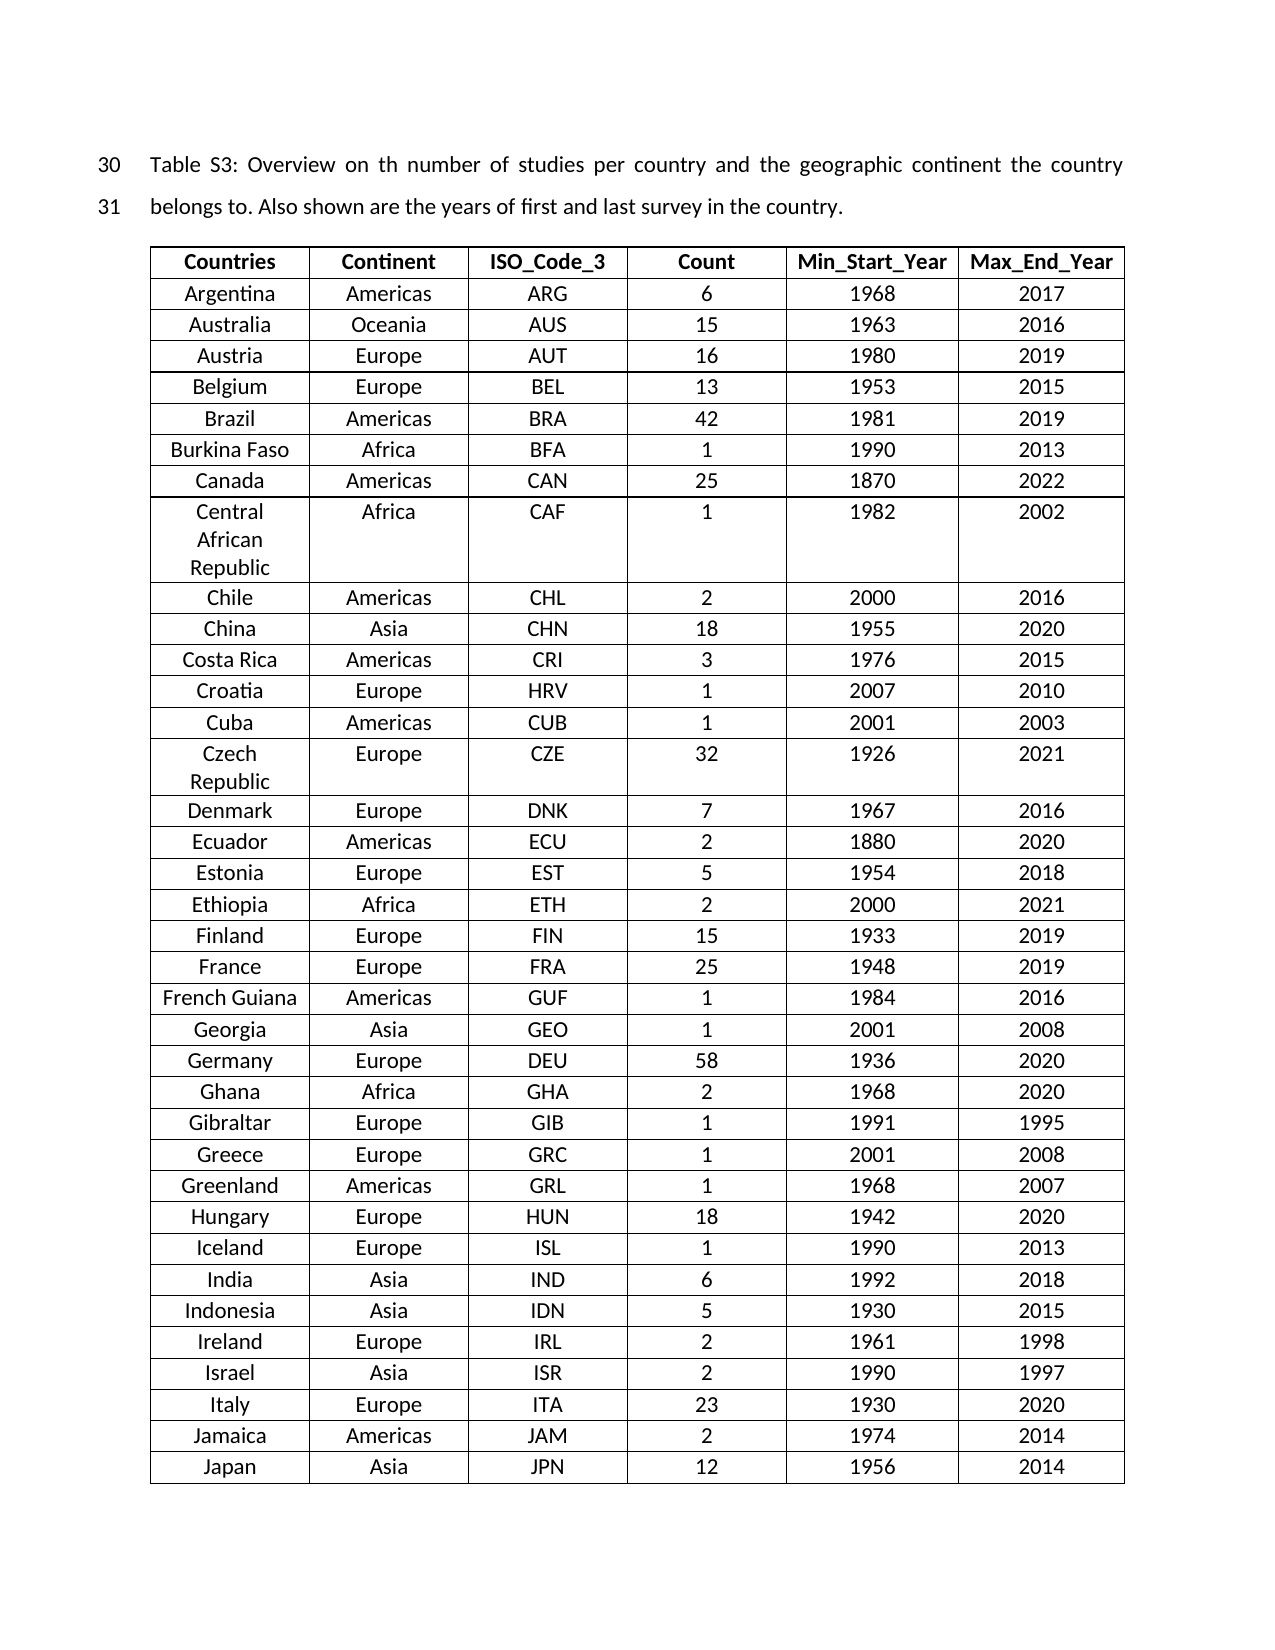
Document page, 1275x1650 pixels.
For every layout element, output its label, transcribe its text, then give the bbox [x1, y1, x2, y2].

table_cell 1880 [787, 827, 958, 857]
table_cell 1984 [787, 984, 958, 1014]
table_cell Ecuador [151, 827, 309, 857]
table_cell 1942 [787, 1202, 958, 1232]
table_cell 1990 [787, 1359, 958, 1389]
table_cell CRI [469, 645, 627, 675]
table_cell ETH [469, 890, 627, 920]
table_cell 2 [628, 1077, 786, 1107]
table_cell 2016 [959, 583, 1124, 613]
table_cell CZE [469, 739, 627, 795]
table_cell CHN [469, 614, 627, 644]
table_cell 1992 [787, 1265, 958, 1295]
table_cell Europe [310, 739, 468, 795]
table_cell HUN [469, 1202, 627, 1232]
table_cell Americas [310, 466, 468, 496]
table_cell 18 [628, 614, 786, 644]
table_cell Brazil [151, 404, 309, 434]
table_cell 2017 [959, 279, 1124, 309]
table_cell 2007 [787, 676, 958, 707]
table_cell 2008 [959, 1015, 1124, 1045]
table_cell 7 [628, 796, 786, 826]
table_cell 2 [628, 1421, 786, 1451]
table_cell Americas [310, 827, 468, 857]
table_cell 2014 [959, 1421, 1124, 1451]
table_cell 1990 [787, 435, 958, 465]
table_cell 1 [628, 1171, 786, 1201]
table_cell 1968 [787, 1171, 958, 1201]
table_cell IRL [469, 1327, 627, 1357]
table_cell 32 [628, 739, 786, 795]
table_cell Hungary [151, 1202, 309, 1232]
table_cell Ethiopia [151, 890, 309, 920]
table_cell 2001 [787, 1140, 958, 1170]
table_cell 12 [628, 1452, 786, 1482]
table_header Min_Start_Year [787, 248, 958, 278]
table_cell 1981 [787, 404, 958, 434]
table_cell Austria [151, 341, 309, 371]
table_cell 1936 [787, 1046, 958, 1076]
table_cell 1997 [959, 1359, 1124, 1389]
table_cell 1870 [787, 466, 958, 496]
table_cell Australia [151, 310, 309, 340]
table_cell BRA [469, 404, 627, 434]
table_cell 2 [628, 1359, 786, 1389]
table_cell IND [469, 1265, 627, 1295]
table_cell Americas [310, 708, 468, 738]
table_cell Israel [151, 1359, 309, 1389]
table_cell 1 [628, 1109, 786, 1139]
table_cell ITA [469, 1390, 627, 1420]
table_cell Burkina Faso [151, 435, 309, 465]
table_cell HRV [469, 676, 627, 707]
table_cell Iceland [151, 1234, 309, 1264]
table_cell AUS [469, 310, 627, 340]
table_cell 2020 [959, 1390, 1124, 1420]
table_cell 2001 [787, 1015, 958, 1045]
table_cell Europe [310, 952, 468, 982]
table_cell 1980 [787, 341, 958, 371]
table_cell Europe [310, 1140, 468, 1170]
table_cell Costa Rica [151, 645, 309, 675]
table_cell Americas [310, 404, 468, 434]
table_cell 6 [628, 1265, 786, 1295]
table_cell Europe [310, 373, 468, 403]
table_cell 2019 [959, 404, 1124, 434]
table_cell 42 [628, 404, 786, 434]
table_cell 1998 [959, 1327, 1124, 1357]
table_cell ECU [469, 827, 627, 857]
table_cell 1 [628, 435, 786, 465]
table_cell 2020 [959, 1077, 1124, 1107]
table_cell Americas [310, 279, 468, 309]
table_cell 2019 [959, 952, 1124, 982]
table_cell 5 [628, 1296, 786, 1326]
table_cell 2020 [959, 827, 1124, 857]
table_cell 13 [628, 373, 786, 403]
table_cell 2022 [959, 466, 1124, 496]
table_cell 58 [628, 1046, 786, 1076]
table_cell Europe [310, 1109, 468, 1139]
table_cell GHA [469, 1077, 627, 1107]
table_cell 1991 [787, 1109, 958, 1139]
table_cell 1967 [787, 796, 958, 826]
table_cell 1930 [787, 1296, 958, 1326]
table_cell 1 [628, 1234, 786, 1264]
table_cell 1961 [787, 1327, 958, 1357]
table_cell Cuba [151, 708, 309, 738]
table_cell 5 [628, 859, 786, 889]
table_cell Czech Republic [151, 739, 309, 795]
table_cell Americas [310, 645, 468, 675]
table_cell 1968 [787, 1077, 958, 1107]
table_cell AUT [469, 341, 627, 371]
table_cell ISL [469, 1234, 627, 1264]
table_cell BFA [469, 435, 627, 465]
table_cell GRC [469, 1140, 627, 1170]
table_cell 1926 [787, 739, 958, 795]
table_cell Asia [310, 1265, 468, 1295]
table_cell Africa [310, 435, 468, 465]
table_cell 15 [628, 310, 786, 340]
table_cell 1963 [787, 310, 958, 340]
table_cell 1956 [787, 1452, 958, 1482]
table_cell Argentina [151, 279, 309, 309]
table_cell Central African Republic [151, 498, 309, 582]
table_cell 25 [628, 466, 786, 496]
table_cell 1 [628, 676, 786, 707]
table_cell 2000 [787, 583, 958, 613]
table_cell 2010 [959, 676, 1124, 707]
table_cell India [151, 1265, 309, 1295]
table_cell Belgium [151, 373, 309, 403]
table_cell 2015 [959, 1296, 1124, 1326]
table_cell JAM [469, 1421, 627, 1451]
table_cell 2013 [959, 435, 1124, 465]
table_cell 2015 [959, 645, 1124, 675]
table_cell 1 [628, 984, 786, 1014]
table_cell 2021 [959, 890, 1124, 920]
table_cell 2014 [959, 1452, 1124, 1482]
table_cell Europe [310, 676, 468, 707]
table_cell Finland [151, 921, 309, 951]
table_cell 2 [628, 890, 786, 920]
table_cell Gibraltar [151, 1109, 309, 1139]
table_cell French Guiana [151, 984, 309, 1014]
table_cell 6 [628, 279, 786, 309]
table_cell Europe [310, 1234, 468, 1264]
table_cell CAN [469, 466, 627, 496]
table_cell 1955 [787, 614, 958, 644]
table_header Count [628, 248, 786, 278]
table_cell Africa [310, 498, 468, 582]
table_cell 1968 [787, 279, 958, 309]
table_cell 2020 [959, 614, 1124, 644]
table_cell 1982 [787, 498, 958, 582]
table_cell 1990 [787, 1234, 958, 1264]
table_cell ARG [469, 279, 627, 309]
table_cell 2008 [959, 1140, 1124, 1170]
table_cell 2018 [959, 1265, 1124, 1295]
table_cell 2001 [787, 708, 958, 738]
table_cell 3 [628, 645, 786, 675]
table_cell Europe [310, 1390, 468, 1420]
table_cell Germany [151, 1046, 309, 1076]
table_cell Greenland [151, 1171, 309, 1201]
table_cell Americas [310, 1171, 468, 1201]
table_cell FIN [469, 921, 627, 951]
table_cell 2003 [959, 708, 1124, 738]
table_cell Europe [310, 1327, 468, 1357]
table_cell 1 [628, 1015, 786, 1045]
table_cell Canada [151, 466, 309, 496]
table_cell Asia [310, 1296, 468, 1326]
table_cell ISR [469, 1359, 627, 1389]
table_cell Chile [151, 583, 309, 613]
table_cell 2 [628, 583, 786, 613]
table_cell 2021 [959, 739, 1124, 795]
table_cell DEU [469, 1046, 627, 1076]
table_cell Croatia [151, 676, 309, 707]
table_cell 2016 [959, 984, 1124, 1014]
table_cell Asia [310, 614, 468, 644]
table_cell 1954 [787, 859, 958, 889]
table_header Continent [310, 248, 468, 278]
table_cell Asia [310, 1452, 468, 1482]
table_cell 23 [628, 1390, 786, 1420]
text Table S3: Overview on th number of studies per country and the geographic continent the country belongs to. Also shown are the years of first and last survey in the country. [150, 150, 1125, 220]
table_cell DNK [469, 796, 627, 826]
table_cell 1976 [787, 645, 958, 675]
table_cell BEL [469, 373, 627, 403]
table_cell 16 [628, 341, 786, 371]
table_cell 1 [628, 708, 786, 738]
table_cell 1974 [787, 1421, 958, 1451]
table_cell Ireland [151, 1327, 309, 1357]
table_cell Europe [310, 1202, 468, 1232]
table_cell CHL [469, 583, 627, 613]
table_cell FRA [469, 952, 627, 982]
table_cell 1 [628, 1140, 786, 1170]
table_cell 1948 [787, 952, 958, 982]
table_cell 1 [628, 498, 786, 582]
table_cell Africa [310, 890, 468, 920]
table_cell IDN [469, 1296, 627, 1326]
table_cell 2018 [959, 859, 1124, 889]
table_cell Asia [310, 1359, 468, 1389]
table_cell Africa [310, 1077, 468, 1107]
table_cell Estonia [151, 859, 309, 889]
table_cell 2015 [959, 373, 1124, 403]
table_cell 2002 [959, 498, 1124, 582]
table_cell 2016 [959, 310, 1124, 340]
table_cell 2 [628, 827, 786, 857]
table_cell France [151, 952, 309, 982]
table_cell China [151, 614, 309, 644]
table_cell Europe [310, 859, 468, 889]
table_cell 1933 [787, 921, 958, 951]
table_cell CAF [469, 498, 627, 582]
table_cell Americas [310, 984, 468, 1014]
table_header ISO_Code_3 [469, 248, 627, 278]
table_cell EST [469, 859, 627, 889]
table_cell 1953 [787, 373, 958, 403]
table_cell Italy [151, 1390, 309, 1420]
table_cell 18 [628, 1202, 786, 1232]
table_cell 2019 [959, 341, 1124, 371]
table_cell Americas [310, 1421, 468, 1451]
table_cell GIB [469, 1109, 627, 1139]
table_cell 2020 [959, 1202, 1124, 1232]
table_cell 2000 [787, 890, 958, 920]
table_cell 2016 [959, 796, 1124, 826]
table_cell GEO [469, 1015, 627, 1045]
table_cell 15 [628, 921, 786, 951]
table_cell 2007 [959, 1171, 1124, 1201]
table_cell Europe [310, 1046, 468, 1076]
table_cell Oceania [310, 310, 468, 340]
table_cell Europe [310, 921, 468, 951]
table_cell 2 [628, 1327, 786, 1357]
table_cell Americas [310, 583, 468, 613]
table_cell Asia [310, 1015, 468, 1045]
table_cell Japan [151, 1452, 309, 1482]
table_cell Ghana [151, 1077, 309, 1107]
table_cell 2019 [959, 921, 1124, 951]
table_cell 1930 [787, 1390, 958, 1420]
table_cell 2020 [959, 1046, 1124, 1076]
table_header Max_End_Year [959, 248, 1124, 278]
table_cell 2013 [959, 1234, 1124, 1264]
table_cell Georgia [151, 1015, 309, 1045]
table_cell GUF [469, 984, 627, 1014]
table_cell 1995 [959, 1109, 1124, 1139]
table_cell Europe [310, 341, 468, 371]
table_cell JPN [469, 1452, 627, 1482]
table_cell Jamaica [151, 1421, 309, 1451]
table_cell CUB [469, 708, 627, 738]
table_cell Greece [151, 1140, 309, 1170]
table_cell Europe [310, 796, 468, 826]
table_cell GRL [469, 1171, 627, 1201]
table_cell 25 [628, 952, 786, 982]
table_header Countries [151, 248, 309, 278]
table_cell Indonesia [151, 1296, 309, 1326]
table_cell Denmark [151, 796, 309, 826]
